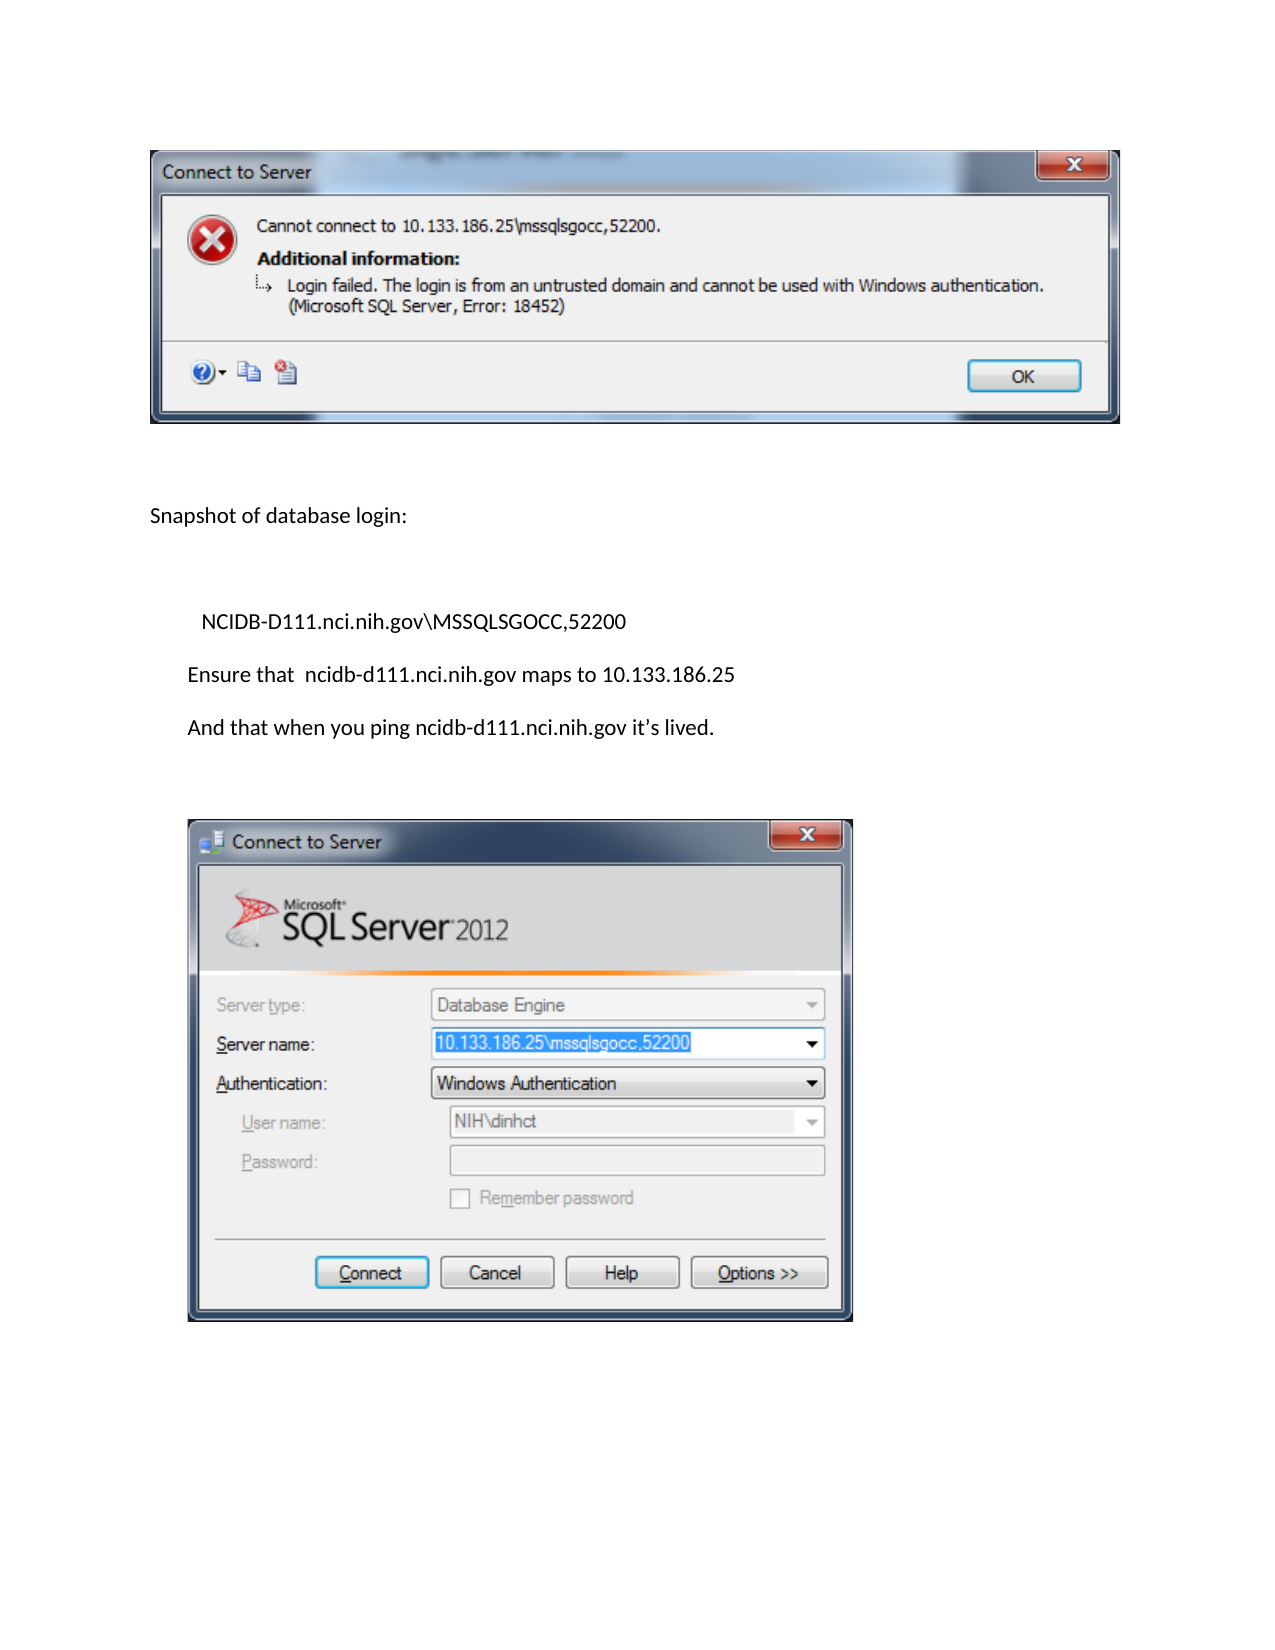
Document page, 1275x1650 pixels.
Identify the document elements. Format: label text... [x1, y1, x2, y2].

picture [150, 150, 1121, 424]
text Ensure that ncidb-d111.nci.nih.gov maps to 10.133.186.25 [187, 661, 1125, 688]
text Snapshot of database login: [150, 501, 1125, 529]
text And that when you ping ncidb-d111.nci.nih.gov it’s lived. [187, 713, 1125, 742]
text NCIDB-D111.nci.nih.gov\MSSQLSGOCC,52200 [150, 607, 1125, 636]
picture [187, 819, 854, 1322]
